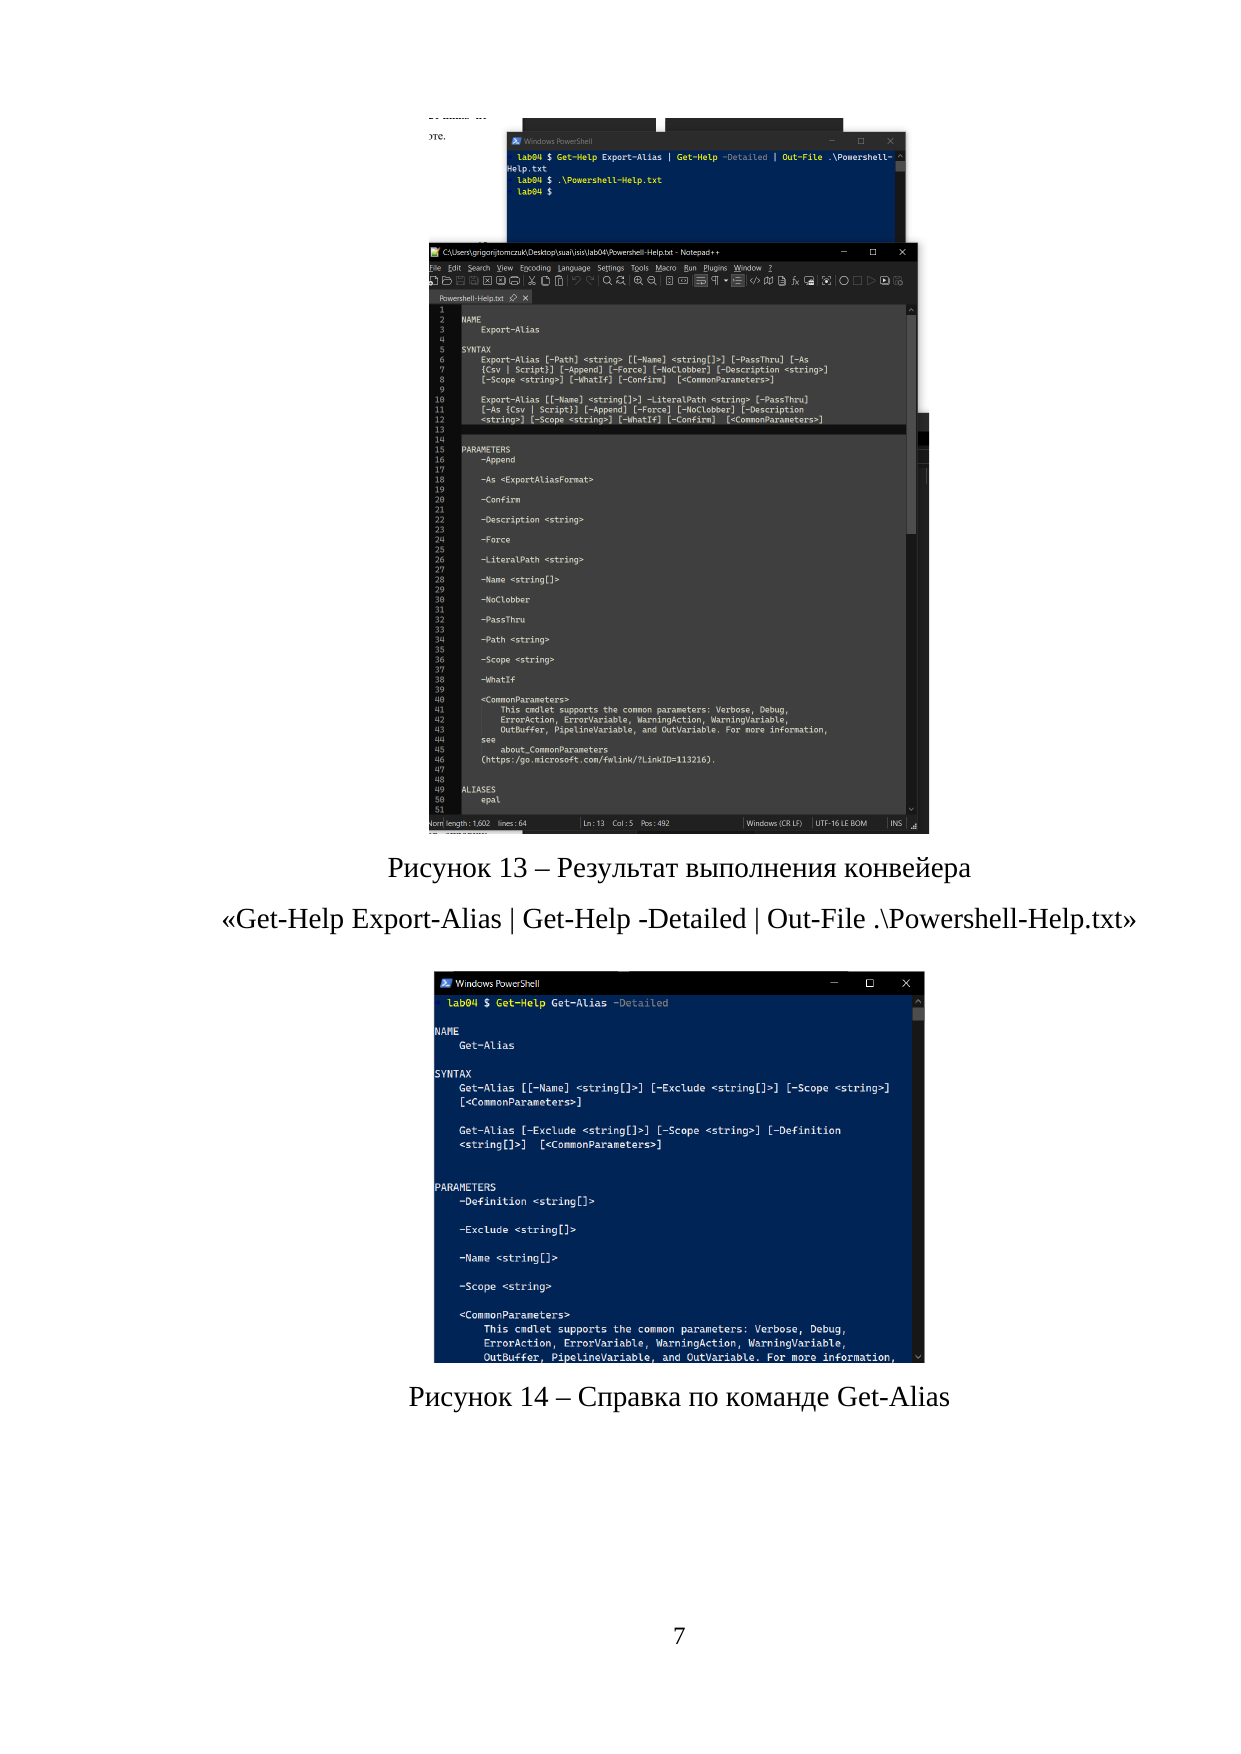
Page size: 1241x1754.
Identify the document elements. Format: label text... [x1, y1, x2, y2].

picture [433, 971, 925, 1363]
text Рисунок 13 – Результат выполнения конвейера «Get-Help Export-Alias | Get-Help -Detailed | Out-File .\Powershell-Help.txt» [177, 850, 1181, 934]
text Рисунок 14 – Справка по команде Get-Alias [177, 1379, 1181, 1413]
picture [429, 118, 930, 834]
